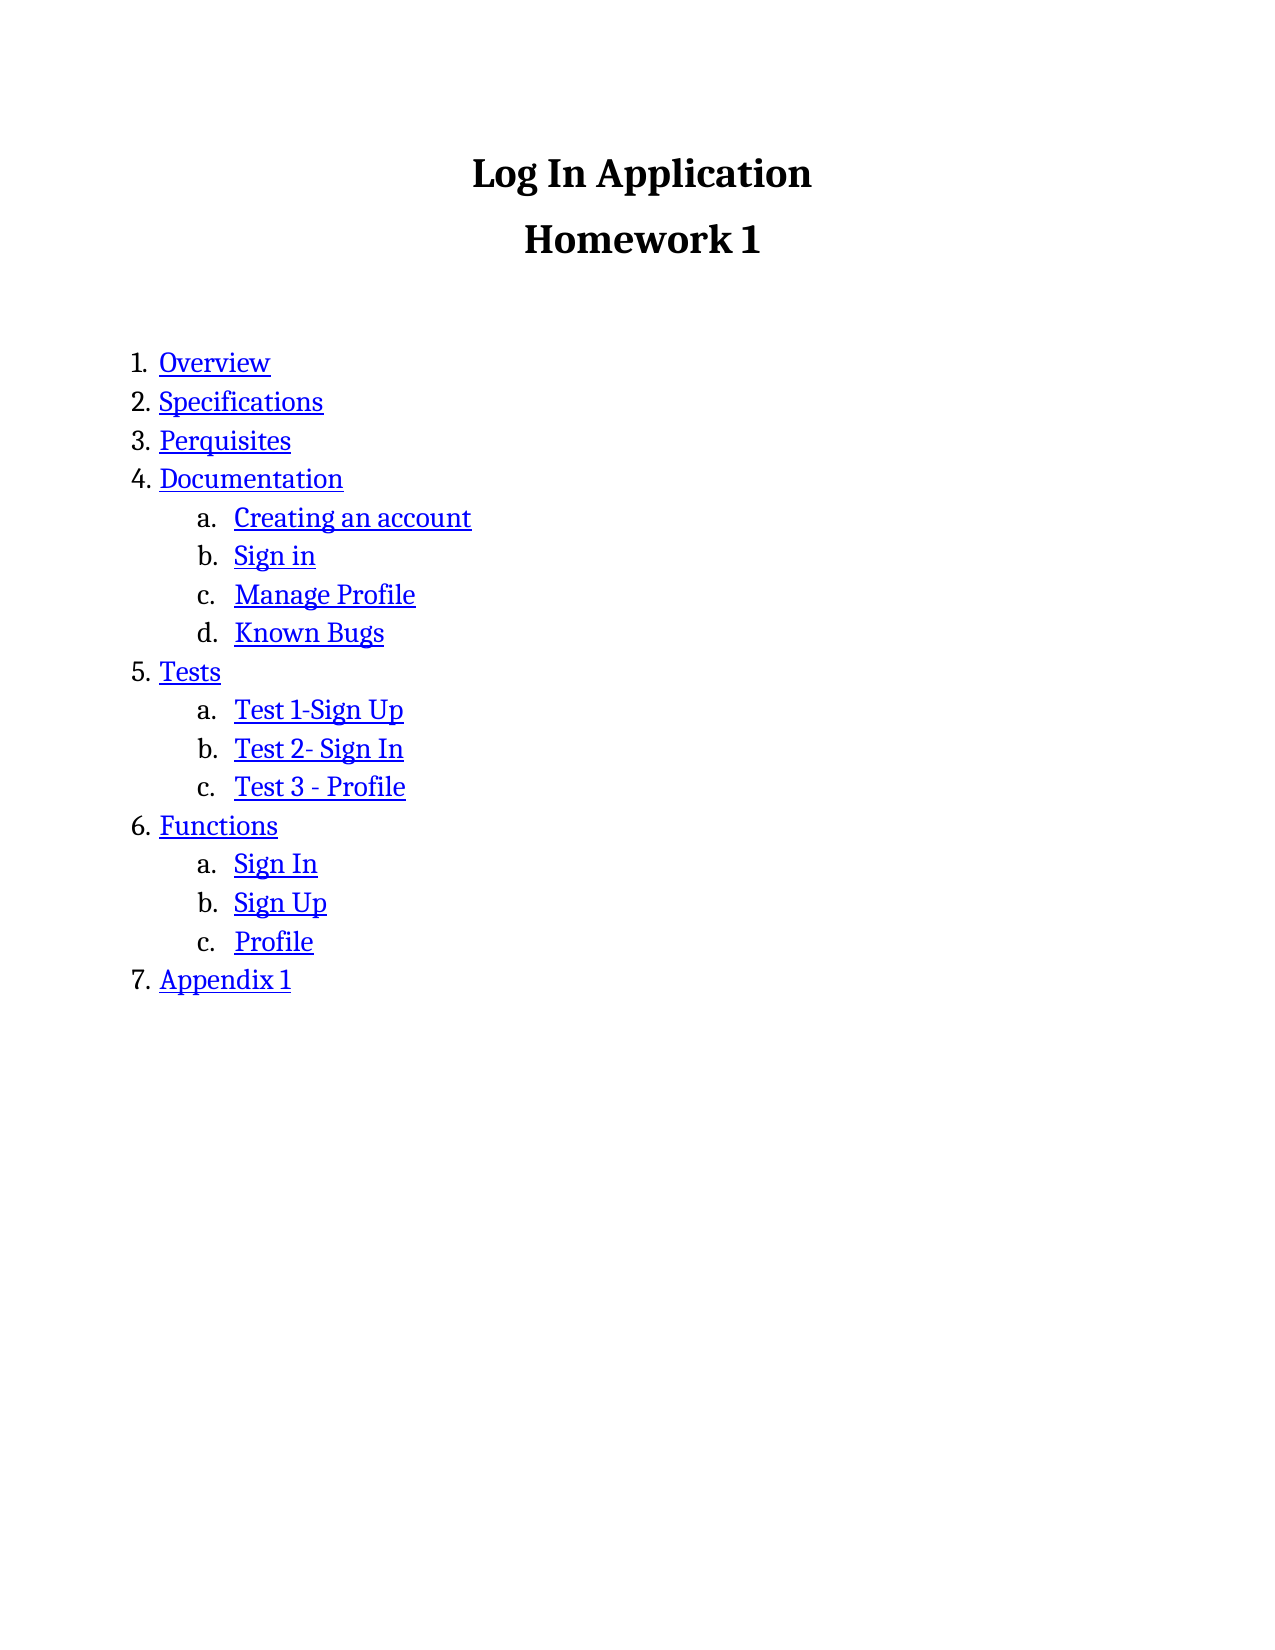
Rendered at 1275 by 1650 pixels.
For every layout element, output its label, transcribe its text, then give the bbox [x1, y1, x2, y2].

list Sign Up [197, 886, 1125, 920]
list Test 1-Sign Up [197, 693, 1125, 727]
list Known Bugs [197, 616, 1125, 650]
list Documentation [131, 462, 1125, 496]
text Homework 1 [159, 216, 1125, 263]
list Specifications [131, 385, 1125, 419]
list Overview [131, 347, 1125, 380]
list Functions [131, 809, 1125, 843]
list Appendix 1 [131, 963, 1125, 997]
list Tests [131, 655, 1125, 688]
list Test 2- Sign In [197, 732, 1125, 766]
list Profile [197, 925, 1125, 958]
list Sign in [197, 539, 1125, 573]
text Log In Application [159, 150, 1125, 198]
list Creating an account [197, 501, 1125, 534]
list Manage Profile [197, 578, 1125, 611]
list Test 3 - Profile [197, 771, 1125, 804]
list Perquisites [131, 424, 1125, 457]
list Sign In [197, 848, 1125, 881]
